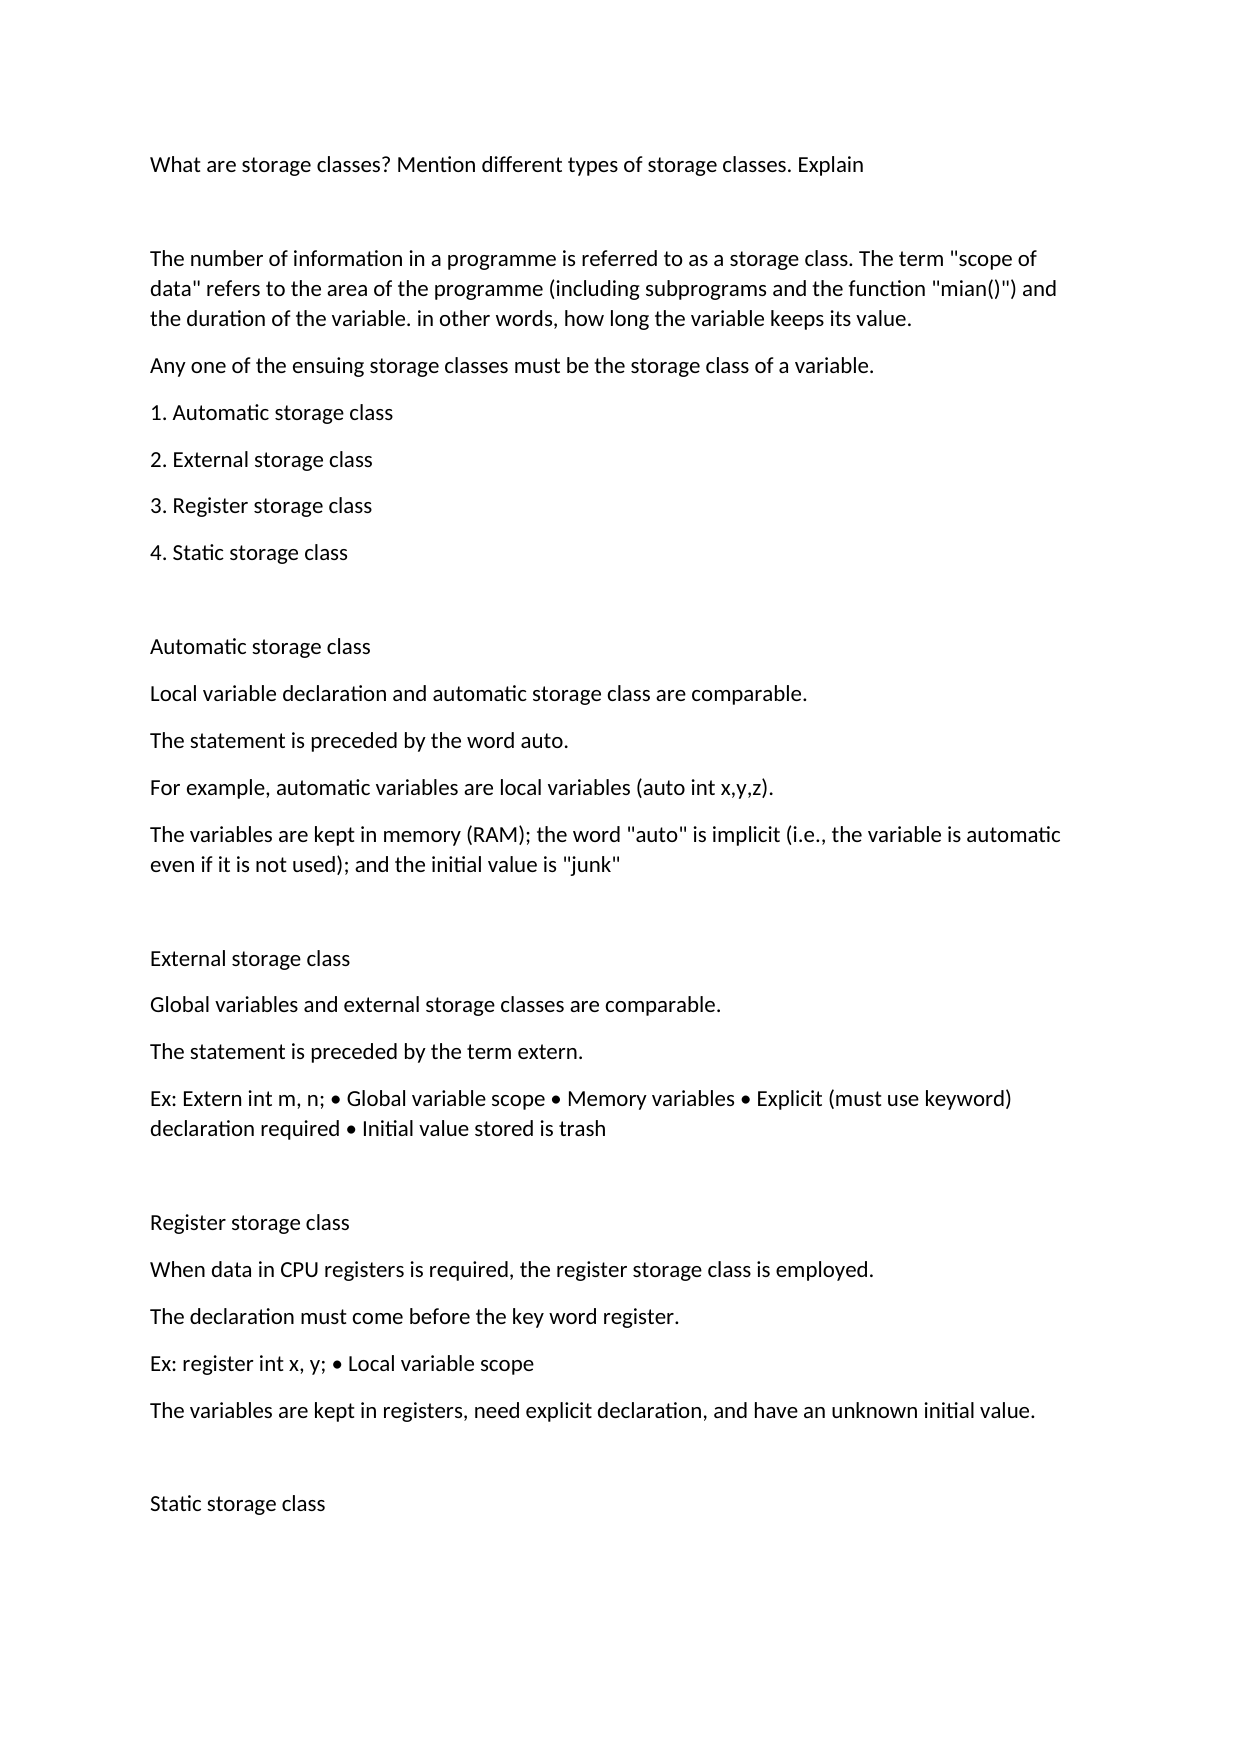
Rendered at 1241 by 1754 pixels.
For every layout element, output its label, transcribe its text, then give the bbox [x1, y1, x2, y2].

text Static storage class [150, 1489, 1090, 1518]
text 2. External storage class [150, 445, 1090, 473]
text External storage class [150, 944, 1090, 972]
text 1. Automatic storage class [150, 398, 1090, 426]
text The statement is preceded by the word auto. [150, 726, 1090, 754]
text Automatic storage class [150, 632, 1090, 660]
text When data in CPU registers is required, the register storage class is employed. [150, 1255, 1090, 1283]
text Ex: register int x, y; • Local variable scope [150, 1349, 1090, 1377]
text The declaration must come before the key word register. [150, 1302, 1090, 1330]
text Local variable declaration and automatic storage class are comparable. [150, 679, 1090, 707]
text For example, automatic variables are local variables (auto int x,y,z). [150, 773, 1090, 801]
text 4. Static storage class [150, 538, 1090, 567]
text 3. Register storage class [150, 492, 1090, 520]
text Register storage class [150, 1208, 1090, 1236]
text Any one of the ensuing storage classes must be the storage class of a variable. [150, 351, 1090, 379]
text The variables are kept in memory (RAM); the word "auto" is implicit (i.e., the variable is automatic even if it is not used); and the initial value is "junk" [150, 820, 1090, 878]
text Global variables and external storage classes are comparable. [150, 991, 1090, 1019]
text The number of information in a programme is referred to as a storage class. The term "scope of data" refers to the area of the programme (including subprograms and the function "mian()") and the duration of the variable. in other words, how long the variable keeps its value. [150, 244, 1090, 332]
text The variables are kept in registers, need explicit declaration, and have an unknown initial value. [150, 1396, 1090, 1424]
text Ex: Extern int m, n; • Global variable scope • Memory variables • Explicit (must use keyword) declaration required • Initial value stored is trash [150, 1084, 1090, 1143]
text The statement is preceded by the term extern. [150, 1037, 1090, 1066]
text What are storage classes? Mention different types of storage classes. Explain [150, 150, 1090, 178]
